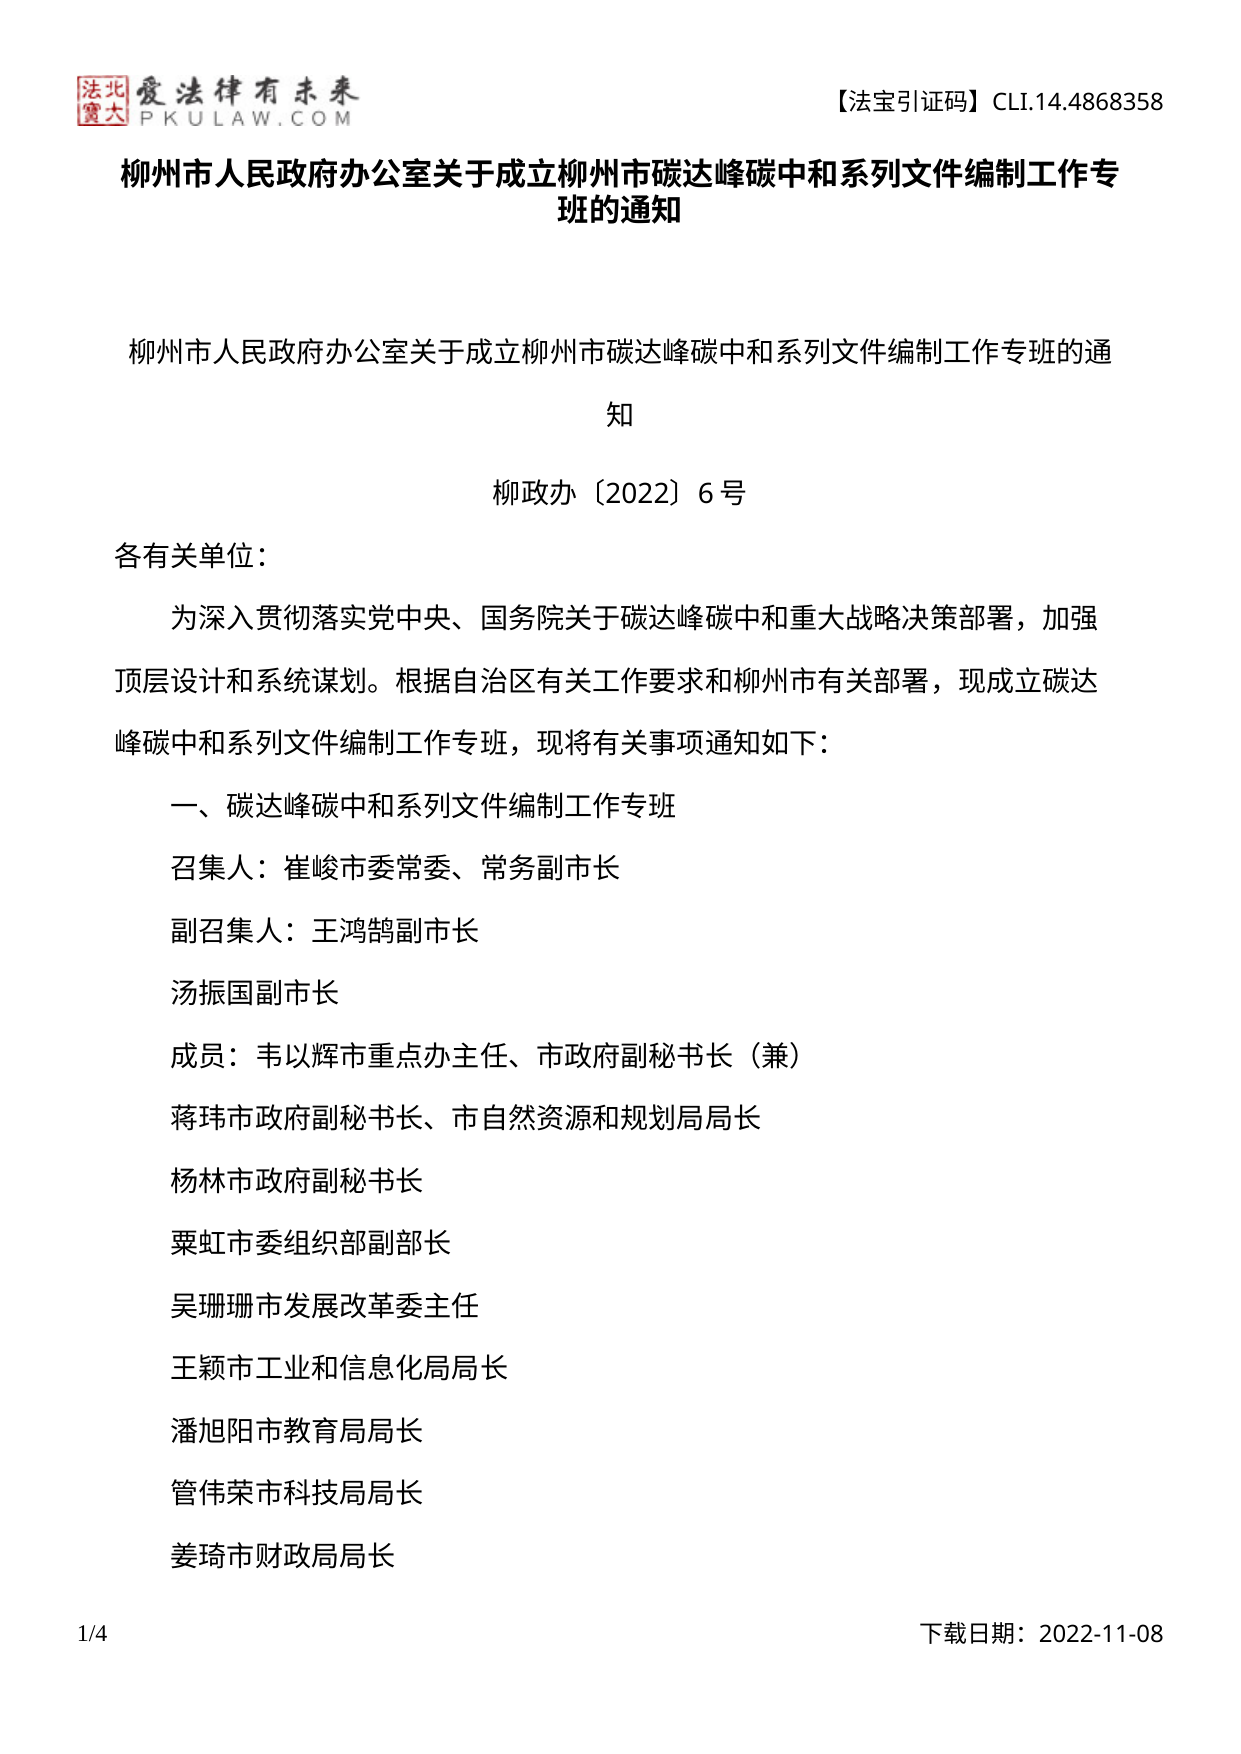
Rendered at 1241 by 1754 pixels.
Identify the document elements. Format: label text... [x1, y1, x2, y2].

text 杨林市政府副秘书长 [114, 1137, 1126, 1199]
text 粟虹市委组织部副部长 [114, 1199, 1126, 1262]
text 汤振国副市长 [114, 949, 1126, 1012]
text 吴珊珊市发展改革委主任 [114, 1262, 1126, 1324]
text 一、碳达峰碳中和系列文件编制工作专班 [114, 762, 1126, 824]
text 副召集人：王鸿鹄副市长 [114, 887, 1126, 949]
picture [76, 75, 361, 126]
text 王颖市工业和信息化局局长 [114, 1324, 1126, 1387]
title 柳州市人民政府办公室关于成立柳州市碳达峰碳中和系列文件编制工作专班的通知 [114, 156, 1126, 228]
text 管伟荣市科技局局长 [114, 1449, 1126, 1512]
text 柳政办〔2022〕6号 [114, 449, 1126, 512]
text 蒋玮市政府副秘书长、市自然资源和规划局局长 [114, 1074, 1126, 1137]
text 各有关单位： [114, 512, 1126, 574]
text 为深入贯彻落实党中央、国务院关于碳达峰碳中和重大战略决策部署，加强顶层设计和系统谋划。根据自治区有关工作要求和柳州市有关部署，现成立碳达峰碳中和系列文件编制工作专班，现将有关事项通知如下： [114, 574, 1126, 762]
text 潘旭阳市教育局局长 [114, 1387, 1126, 1449]
text 召集人：崔峻市委常委、常务副市长 [114, 824, 1126, 887]
text 姜琦市财政局局长 [114, 1512, 1126, 1574]
text 成员：韦以辉市重点办主任、市政府副秘书长（兼） [114, 1012, 1126, 1074]
text 柳州市人民政府办公室关于成立柳州市碳达峰碳中和系列文件编制工作专班的通知 [114, 308, 1126, 433]
